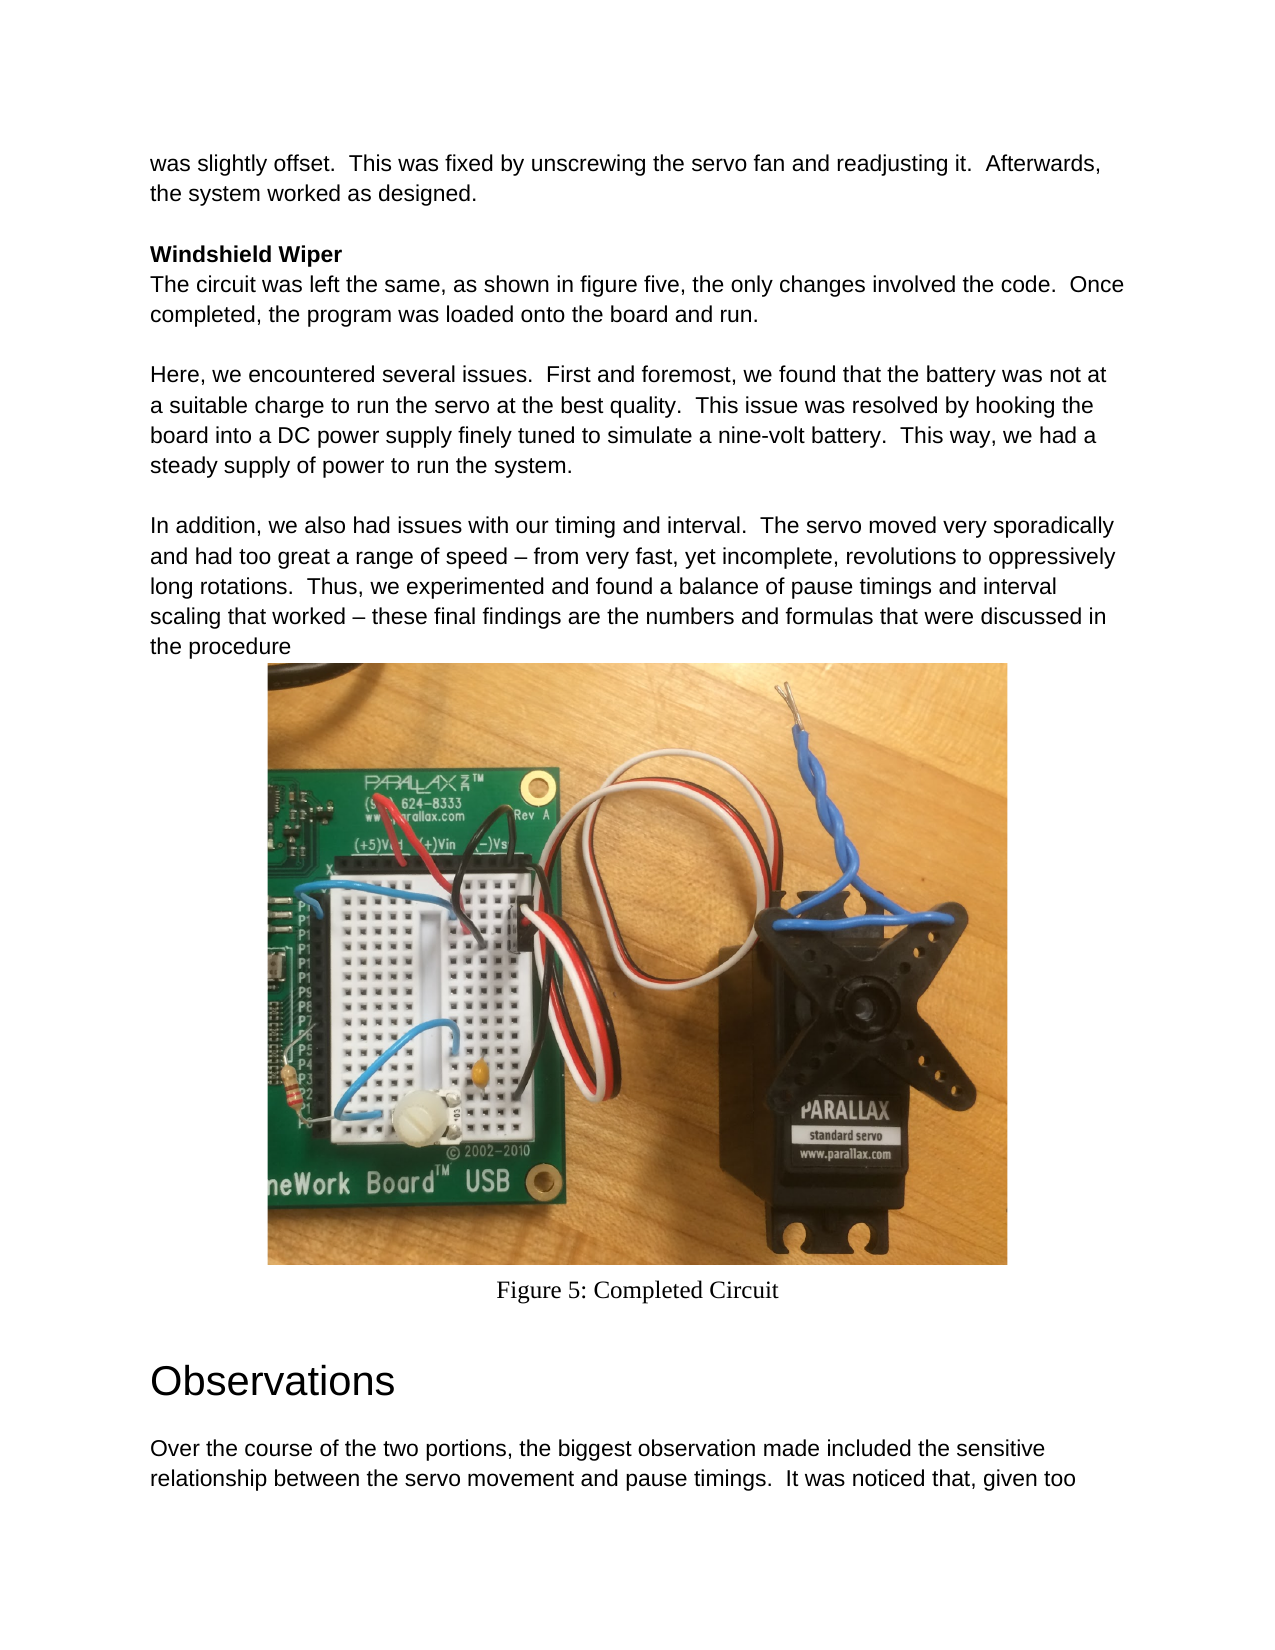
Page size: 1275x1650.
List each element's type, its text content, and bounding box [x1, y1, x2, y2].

text Figure 5: Completed Circuit [150, 1275, 1125, 1303]
text Windshield Wiper [150, 241, 1125, 267]
text The circuit was left the same, as shown in figure five, the only changes involved the code. Once completed, the program was loaded onto the board and run. [150, 271, 1125, 327]
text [150, 150, 1125, 207]
subtitle Observations [150, 1356, 1125, 1404]
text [150, 1434, 1125, 1491]
text Here, we encountered several issues. First and foremost, we found that the battery was not at a suitable charge to run the servo at the best quality. This issue was resolved by hooking the board into a DC power supply finely tuned to simulate a nine-volt battery. This way, we had a steady supply of power to run the system. [150, 361, 1125, 478]
picture [267, 663, 1007, 1265]
text In addition, we also had issues with our timing and interval. The servo moved very sporadically and had too great a range of speed – from very fast, yet incomplete, revolutions to oppressively long rotations. Thus, we experimented and found a balance of pause timings and interval scaling that worked – these final findings are the numbers and formulas that were discussed in the procedure [150, 512, 1125, 660]
